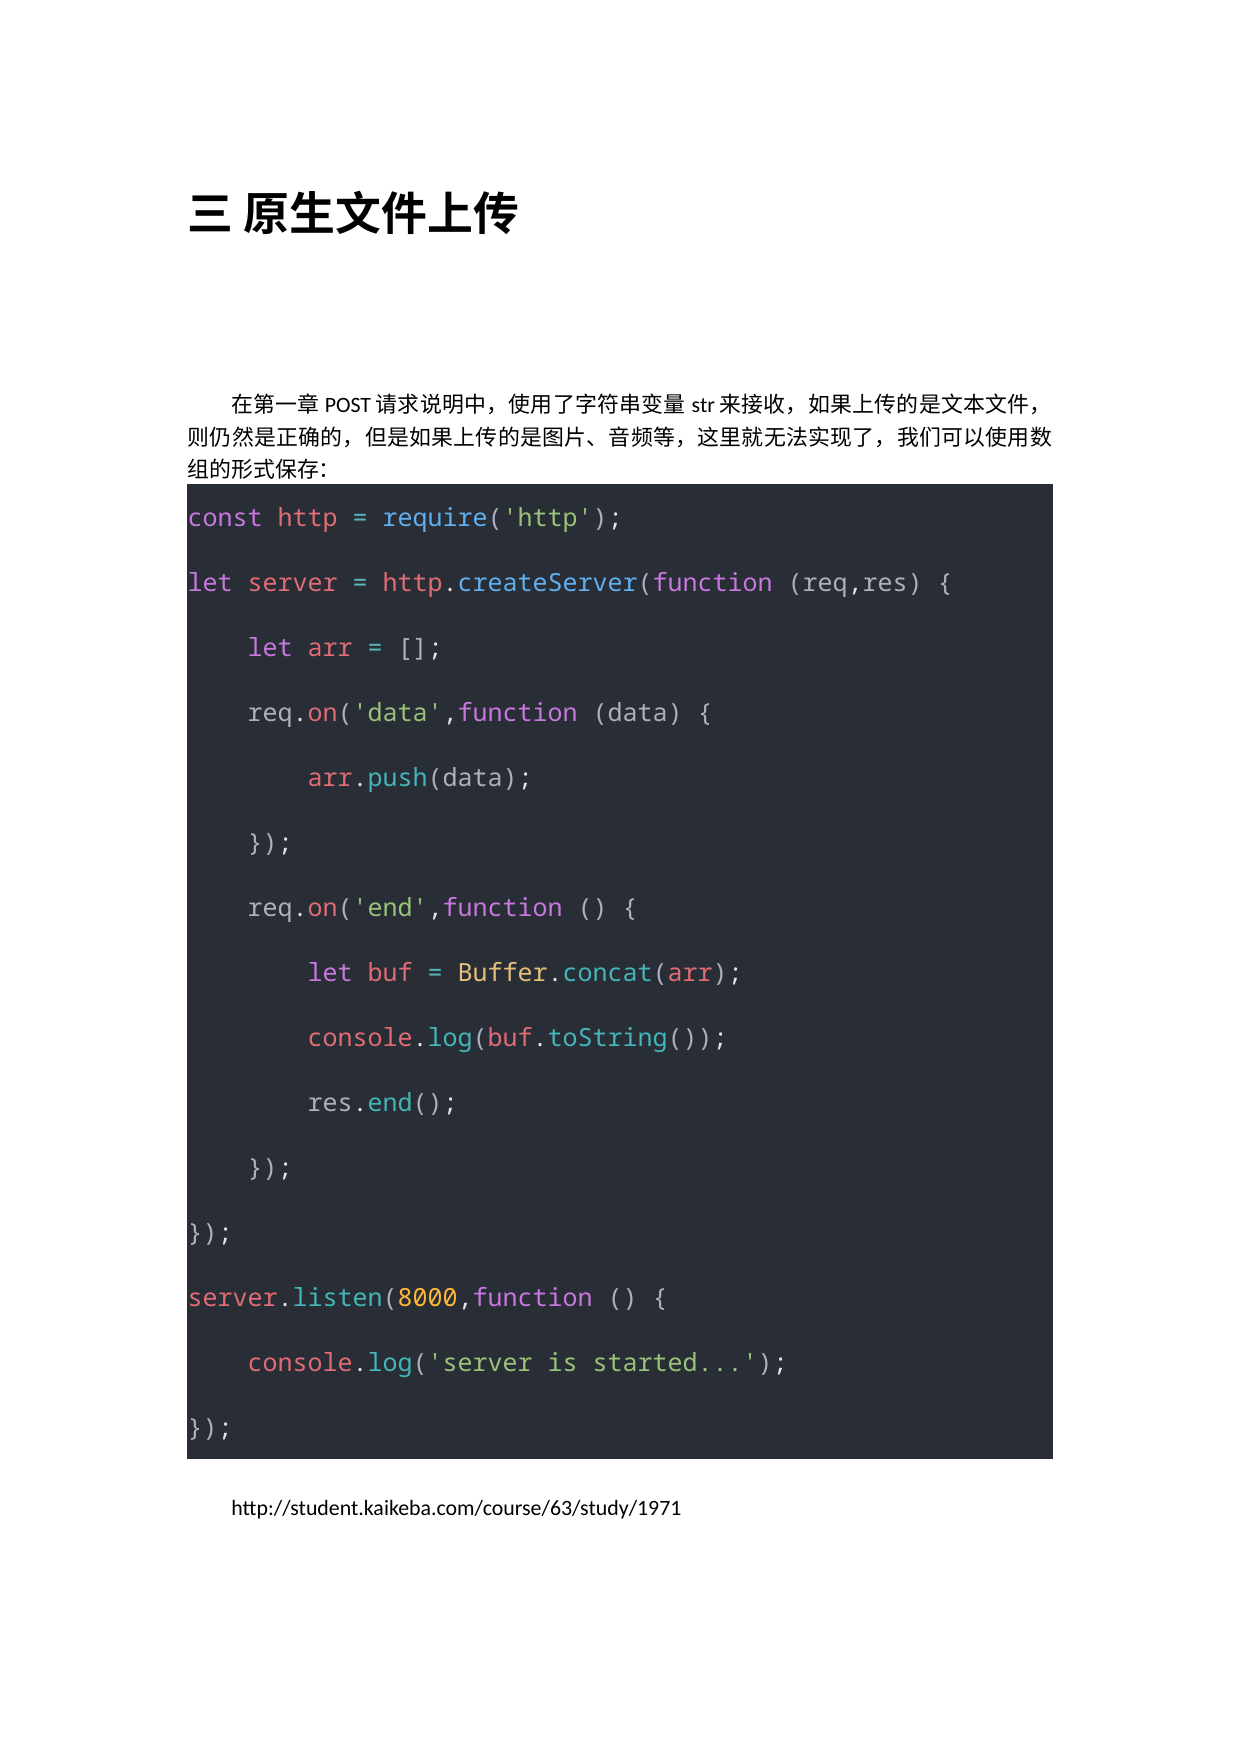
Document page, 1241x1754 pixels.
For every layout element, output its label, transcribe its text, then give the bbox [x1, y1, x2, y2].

text const http = require('http'); let server = http.createServer(function (req,res) { let arr = []; req.on('data',function (data) { arr.push(data); }); req.on('end',function () { let buf = Buffer.concat(arr); console.log(buf.toString()); res.end(); }); }); server.listen(8000,function () { console.log('server is started...'); }); [187, 484, 1053, 1459]
text http://student.kaikeba.com/course/63/study/1971 [187, 1492, 1053, 1524]
subtitle 三 原生文件上传 [187, 162, 1053, 259]
text 在第一章POST请求说明中，使用了字符串变量str来接收，如果上传的是文本文件，则仍然是正确的，但是如果上传的是图片、音频等，这里就无法实现了，我们可以使用数组的形式保存： [187, 387, 1053, 484]
